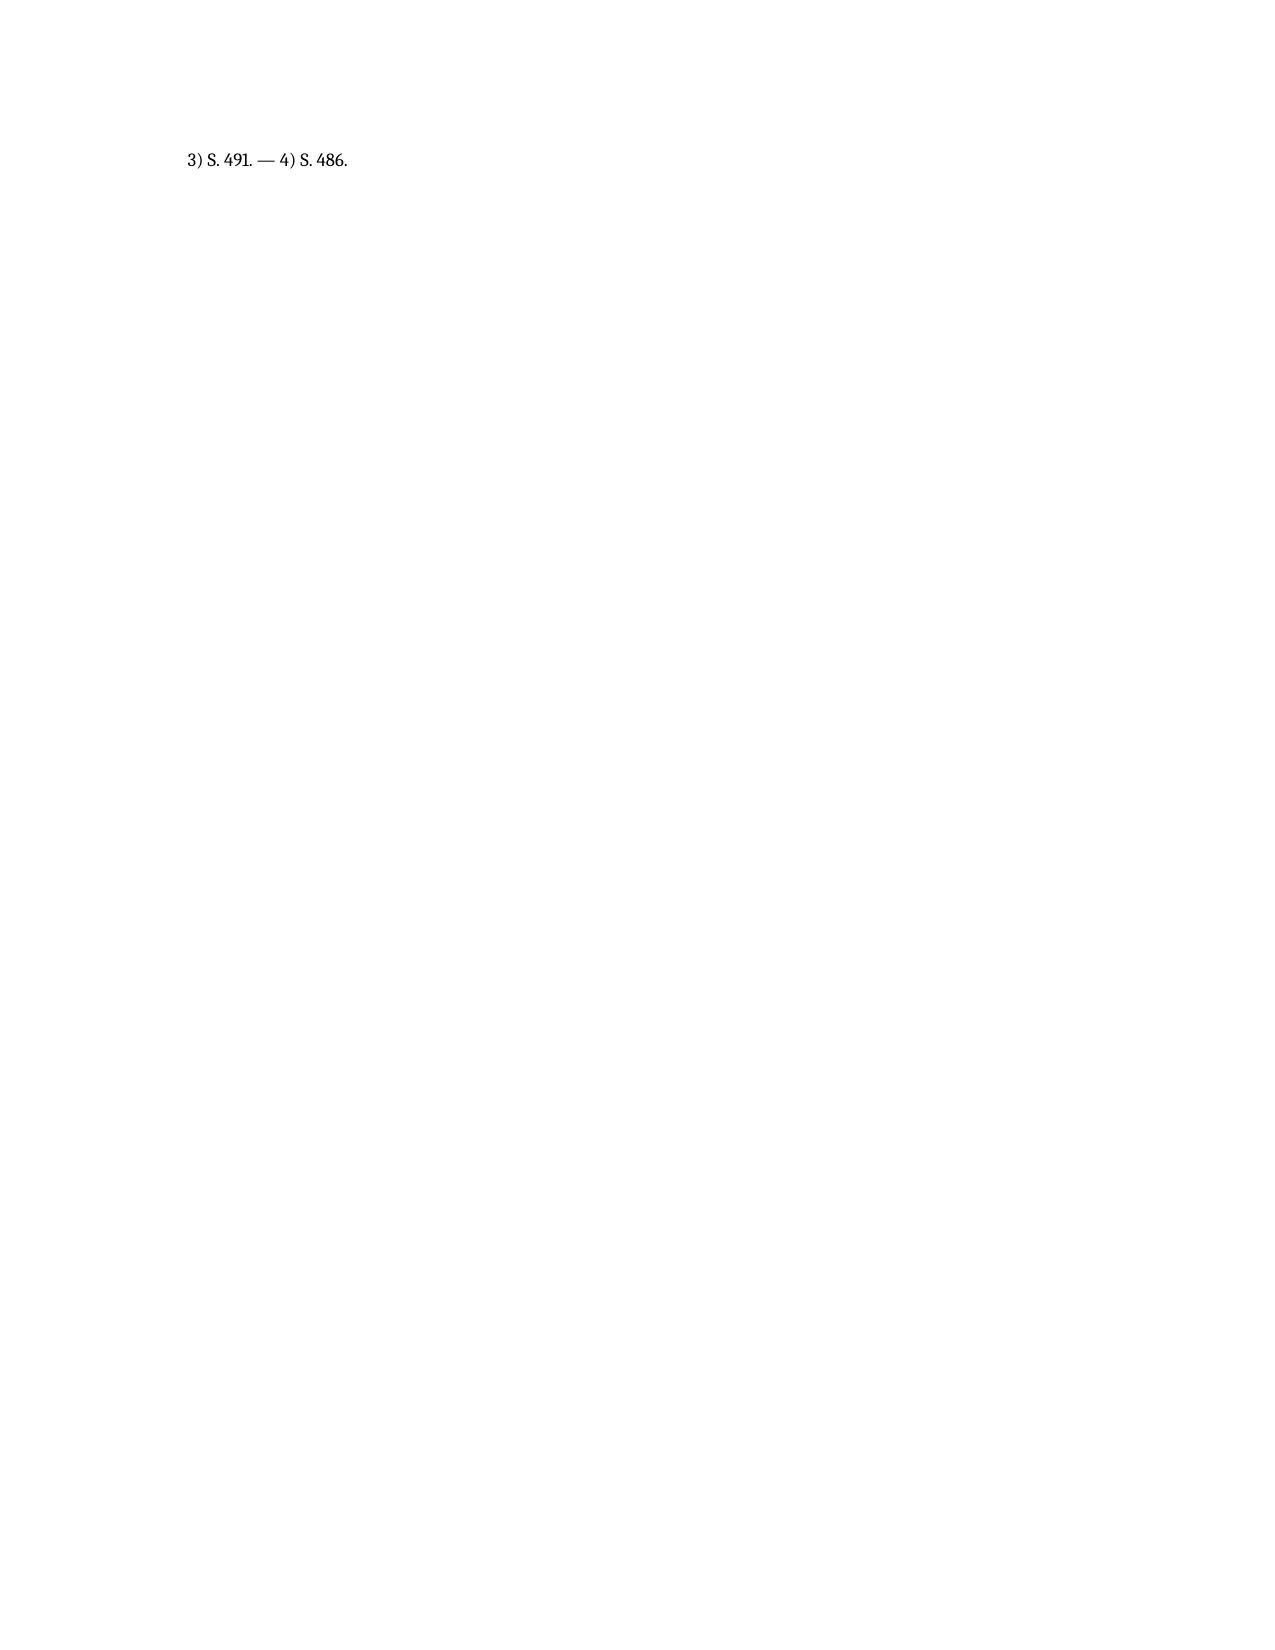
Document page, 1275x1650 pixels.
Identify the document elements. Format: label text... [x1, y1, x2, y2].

text 1) von Falkenhayn, S. 115. 2) Die gleichzeitigen Kämpfe der Njemen-Armee werden auf S. 533 ff. im Zusammenhang geschildert. 3) S. 491. — 4) S. 486. [187, 150, 1087, 196]
